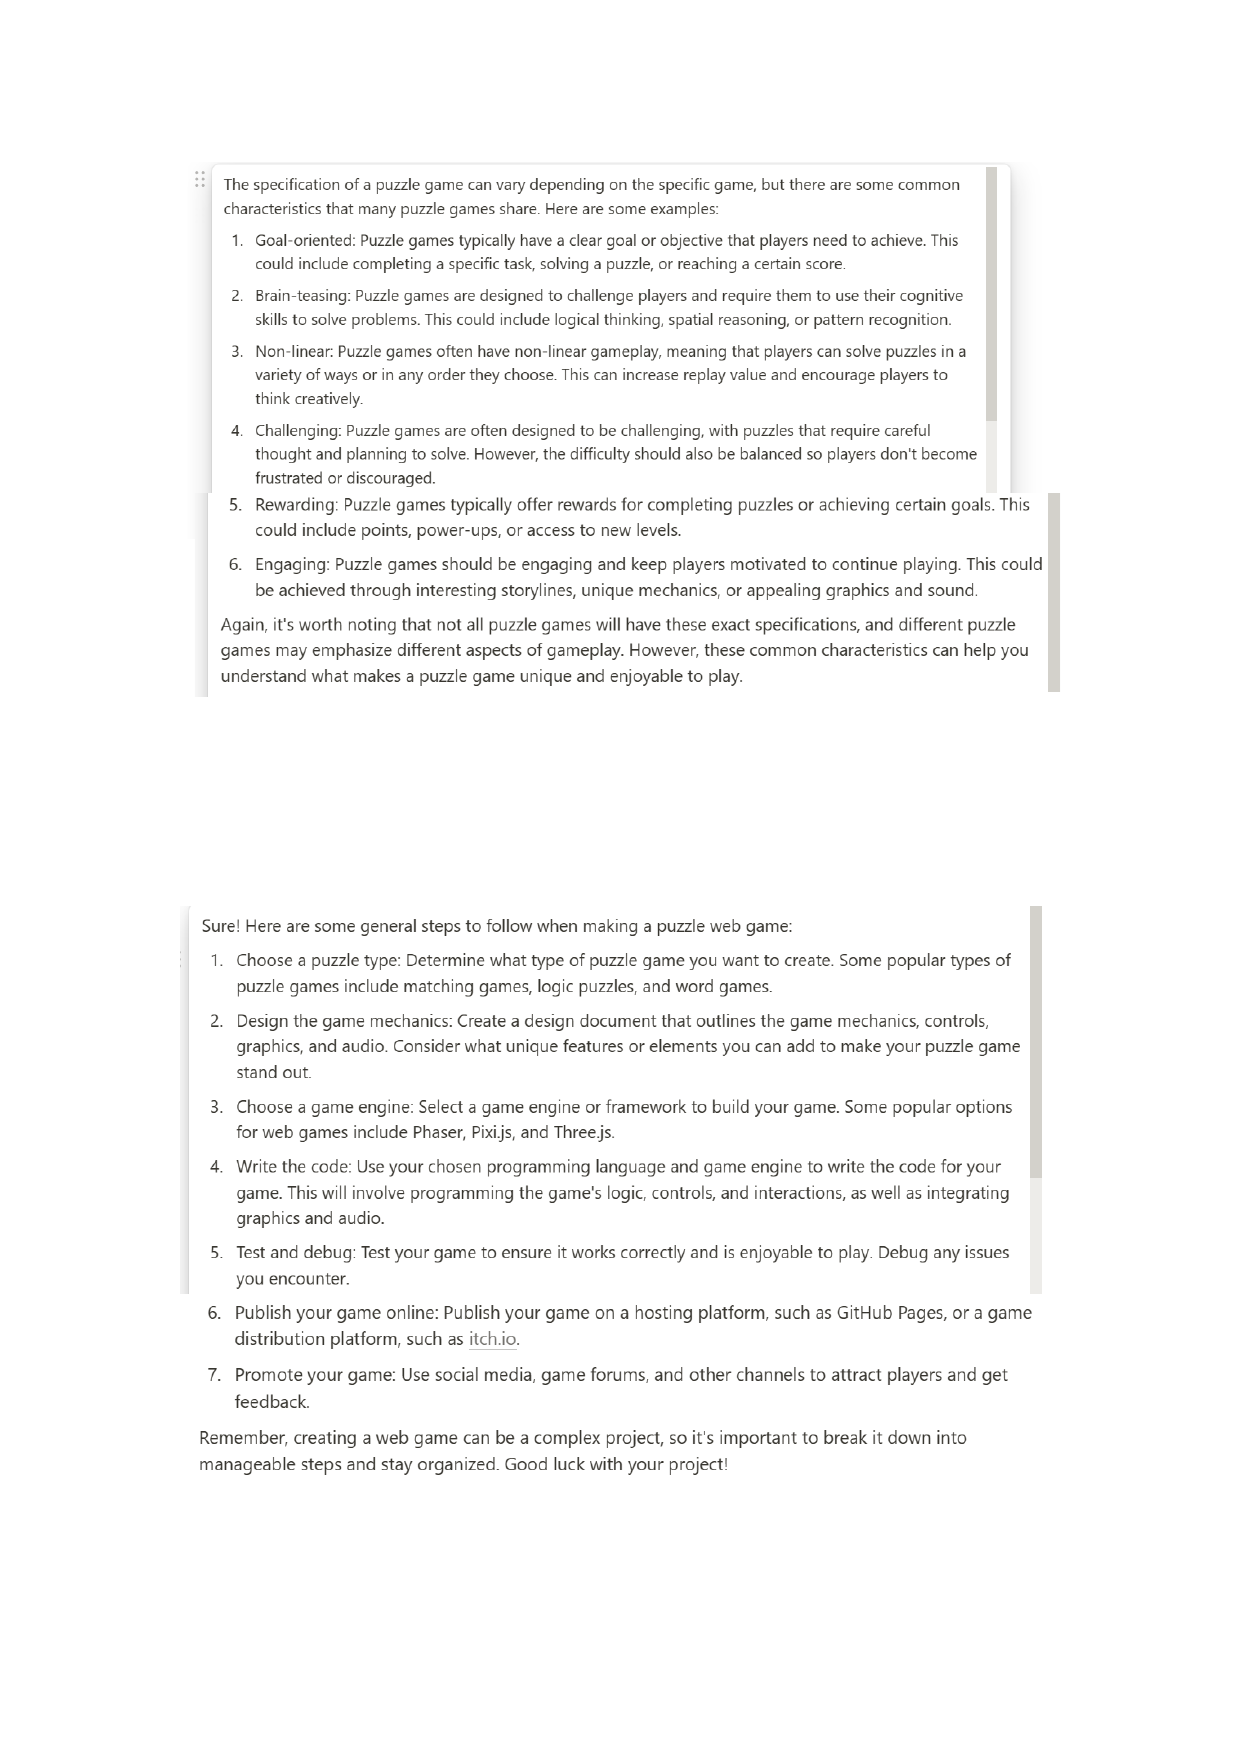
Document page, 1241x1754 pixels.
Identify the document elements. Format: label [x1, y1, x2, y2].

picture [189, 1296, 1055, 1487]
picture [187, 162, 1060, 697]
picture [180, 906, 1046, 1294]
